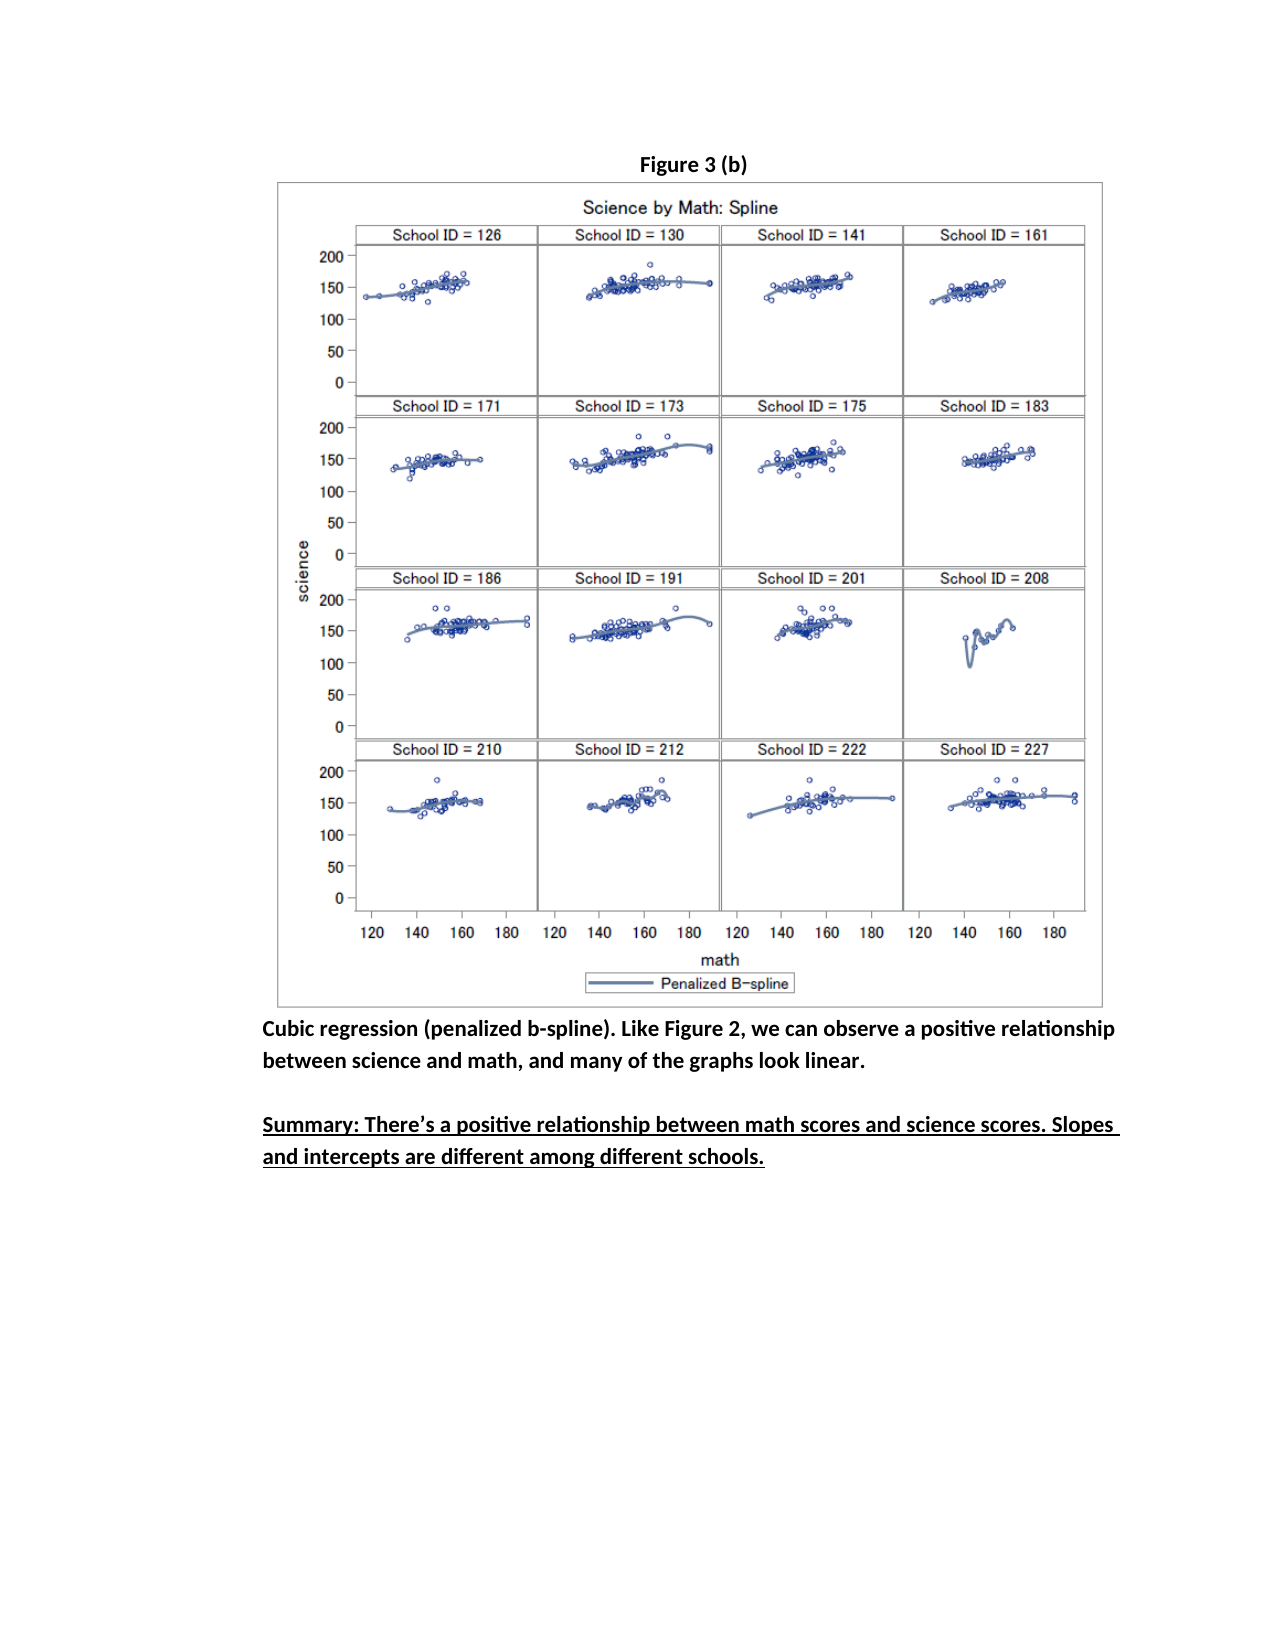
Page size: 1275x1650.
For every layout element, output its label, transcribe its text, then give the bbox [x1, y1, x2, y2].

list Summary: There’s a positive relationship between math scores and science scores. Slopes and intercepts are different among different schools. [262, 1110, 1125, 1170]
list Figure 3 (b) [262, 150, 1125, 178]
list Cubic regression (penalized b-spline). Like Figure 2, we can observe a positive relationship between science and math, and many of the graphs look linear. [262, 1014, 1125, 1074]
